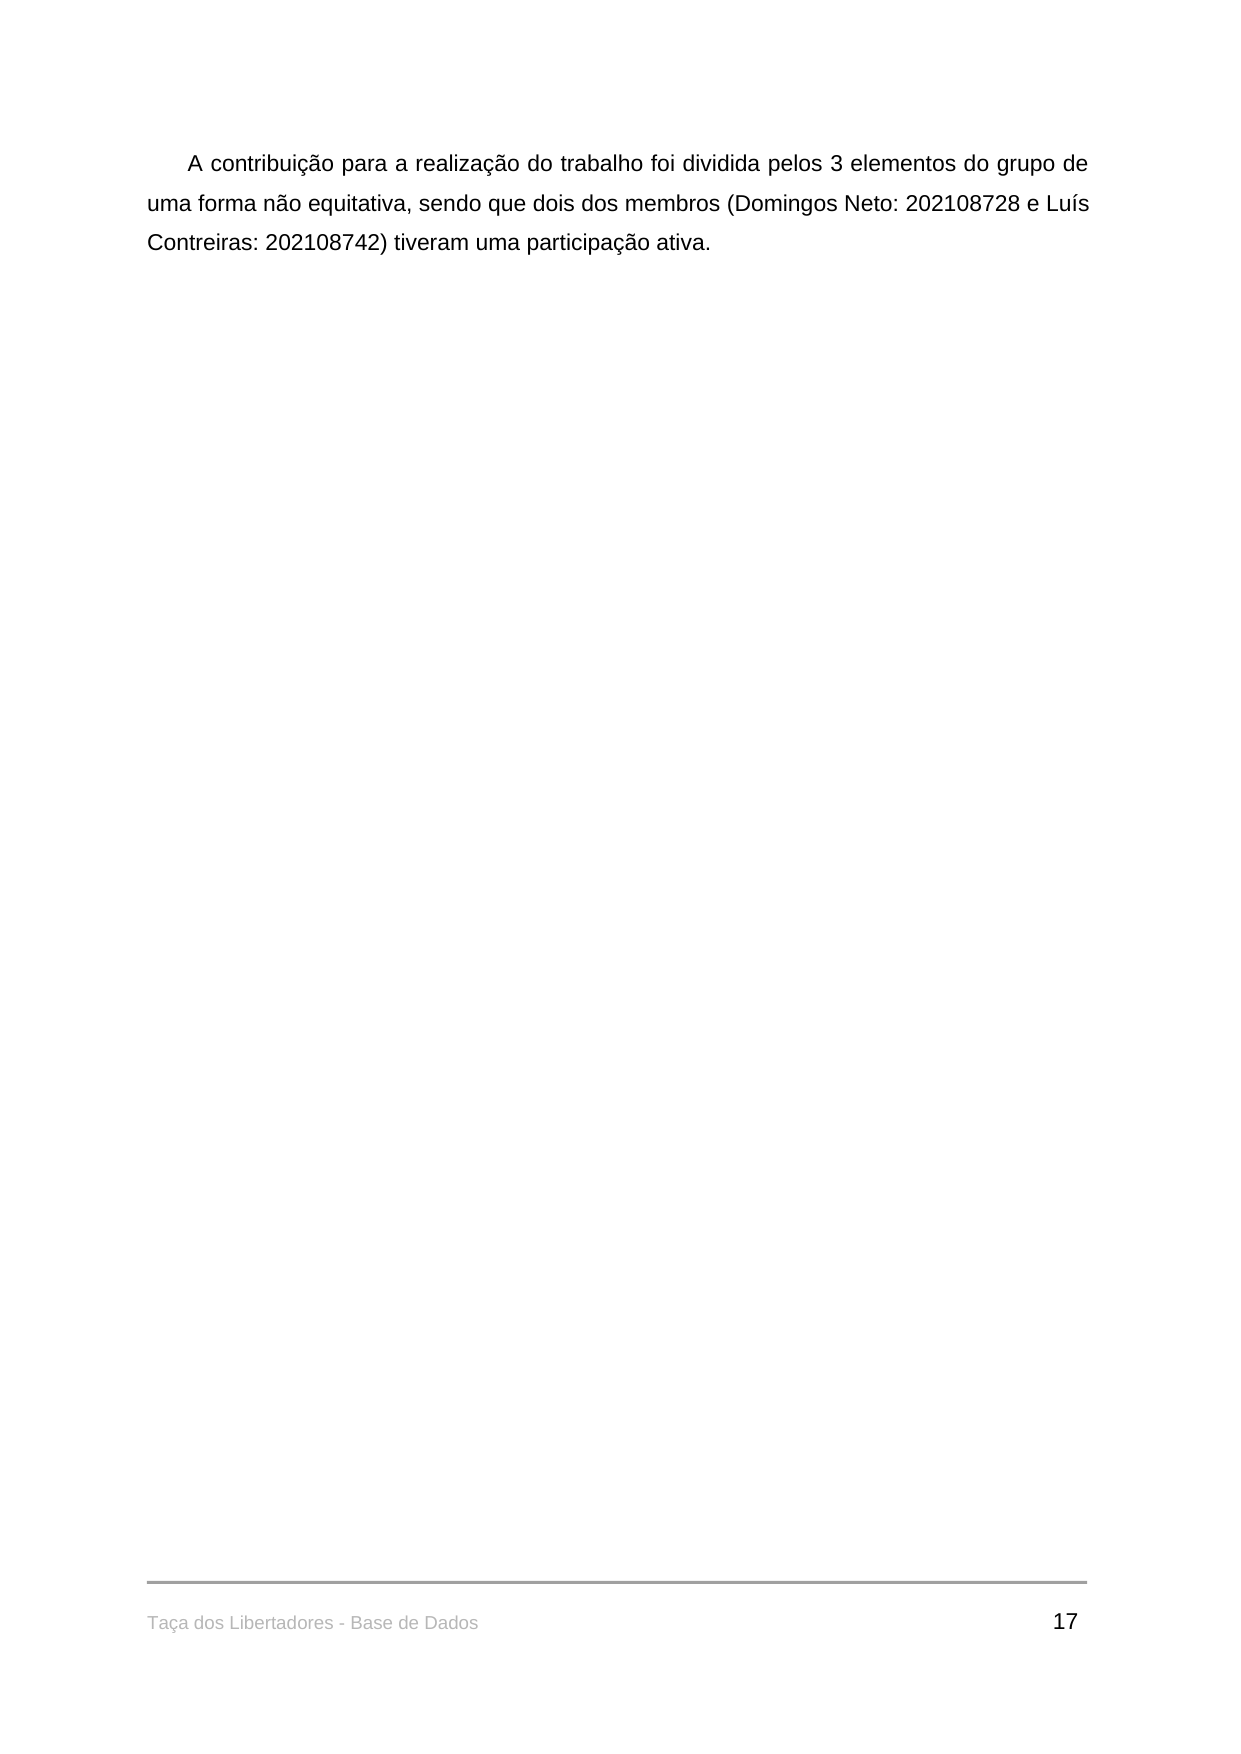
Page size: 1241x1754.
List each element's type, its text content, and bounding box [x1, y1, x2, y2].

text A contribuição para a realização do trabalho foi dividida pelos 3 elementos do grupo de uma forma não equitativa, sendo que dois dos membros (Domingos Neto: 202108728 e Luís Contreiras: 202108742) tiveram uma participação ativa. [147, 150, 1090, 255]
